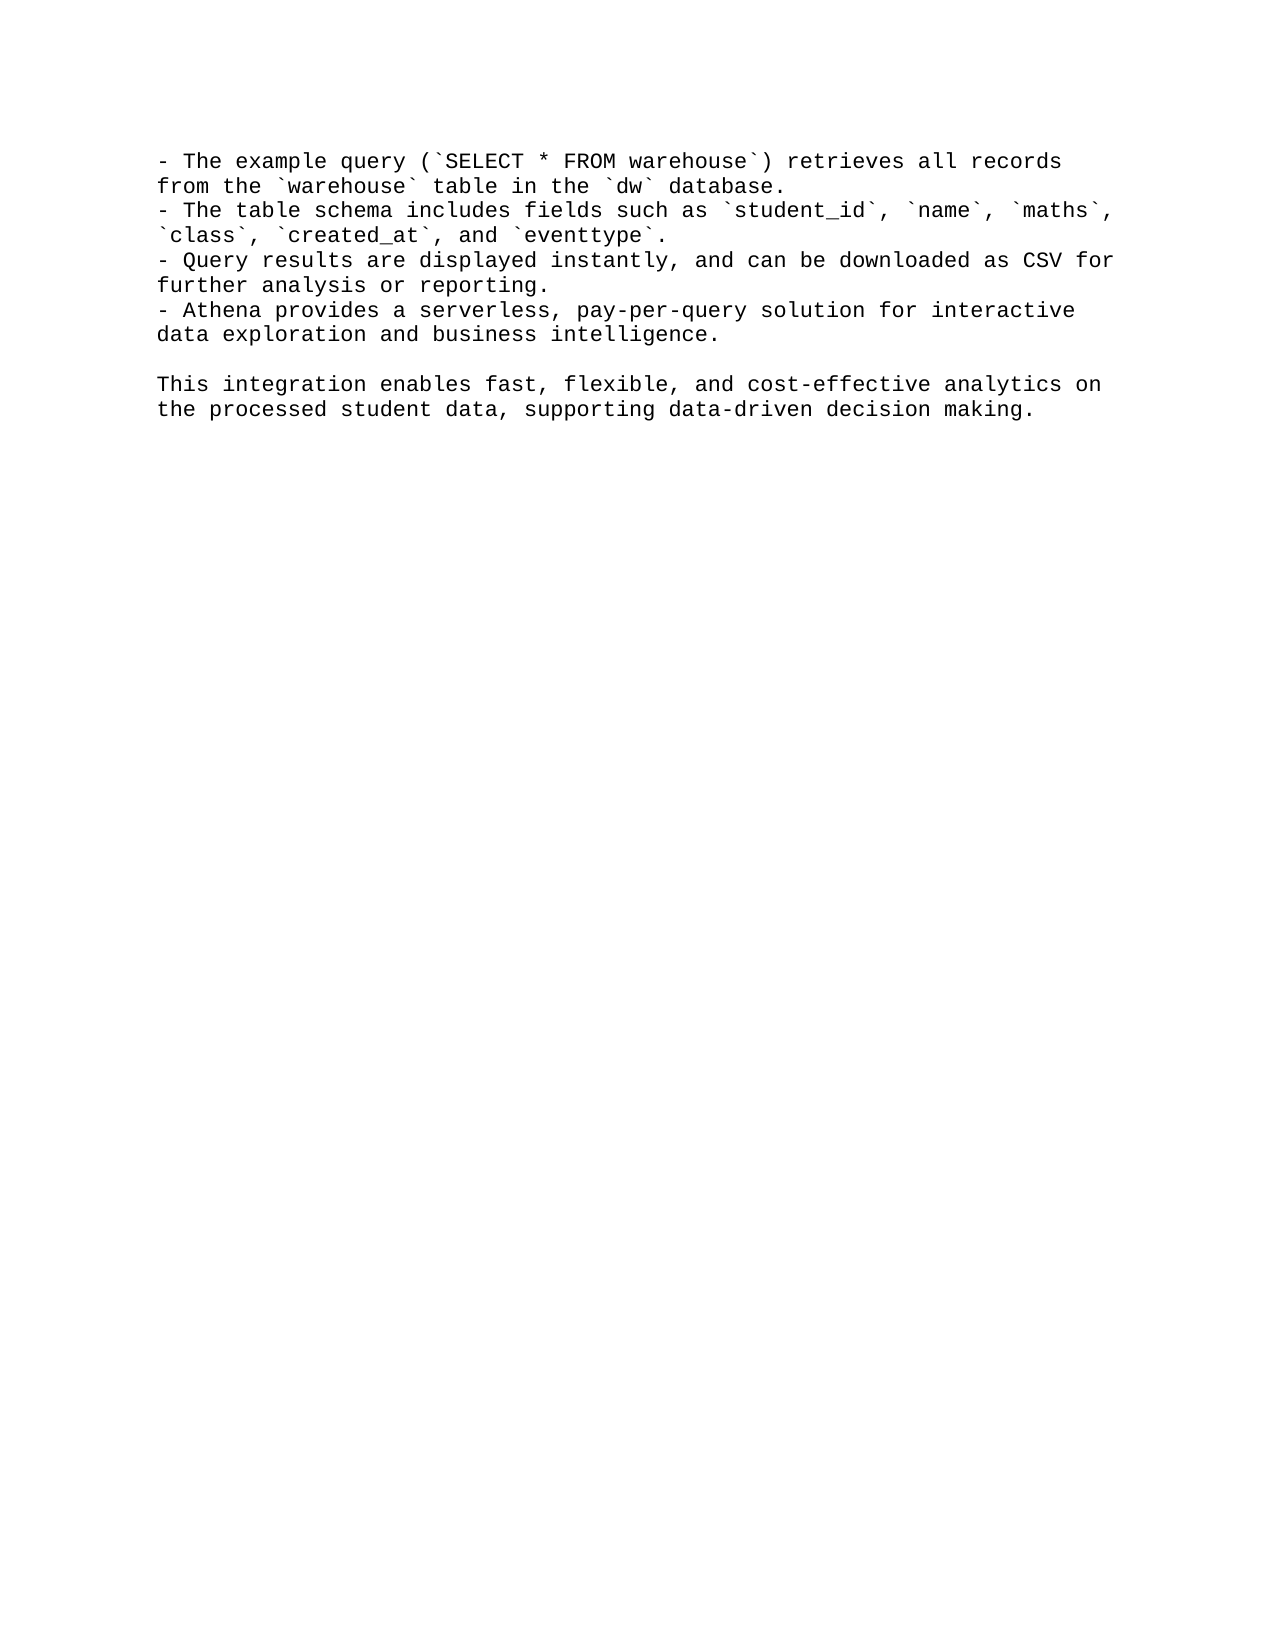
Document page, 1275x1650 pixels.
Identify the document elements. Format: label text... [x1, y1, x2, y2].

text - Athena provides a serverless, pay-per-query solution for interactive data exploration and business intelligence. [156, 299, 1118, 348]
text - The example query (`SELECT * FROM warehouse`) retrieves all records from the `warehouse` table in the `dw` database. [156, 150, 1118, 199]
text - Query results are displayed instantly, and can be downloaded as CSV for further analysis or reporting. [156, 249, 1118, 299]
text - The table schema includes fields such as `student_id`, `name`, `maths`, `class`, `created_at`, and `eventtype`. [156, 199, 1118, 249]
text This integration enables fast, flexible, and cost-effective analytics on the processed student data, supporting data-driven decision making. [156, 373, 1118, 423]
